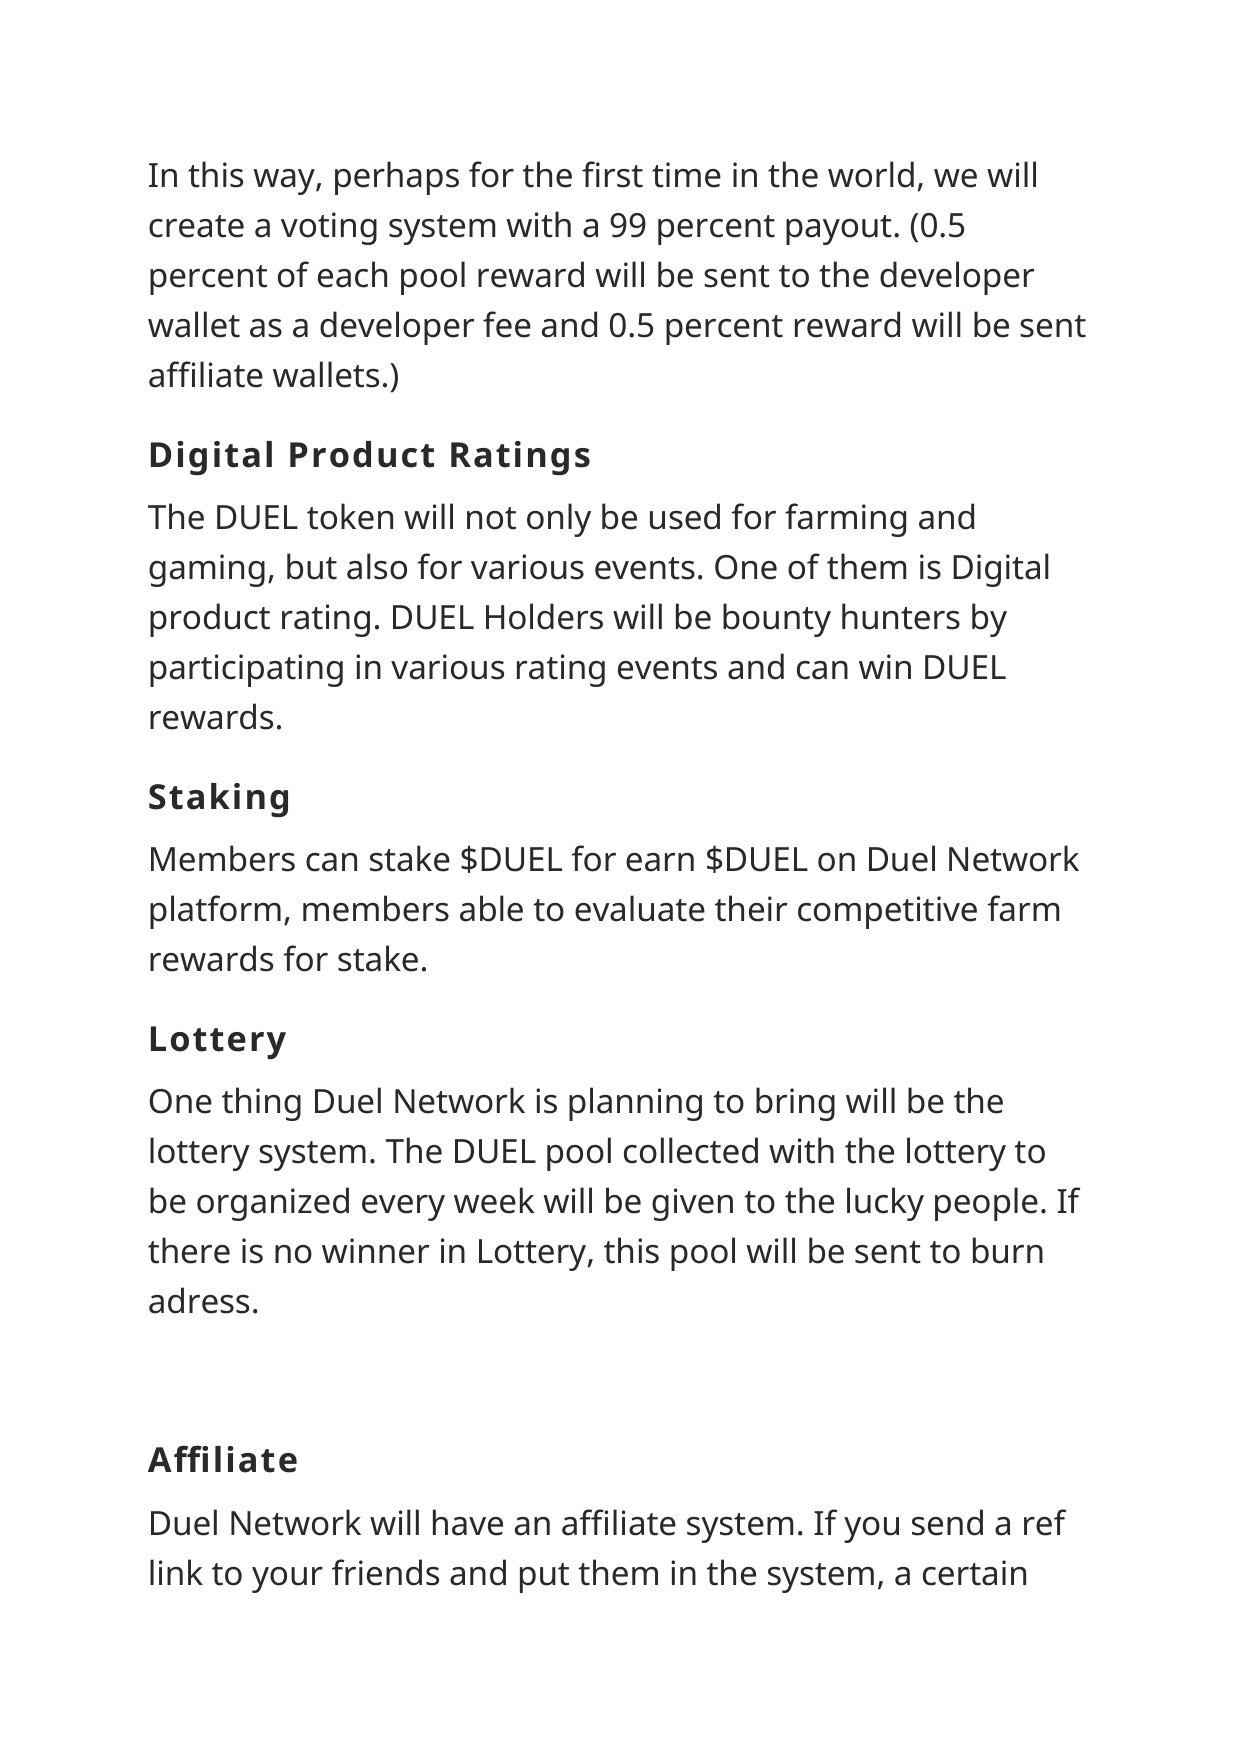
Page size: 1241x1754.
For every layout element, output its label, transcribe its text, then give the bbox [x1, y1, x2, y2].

subtitle Staking [148, 772, 1093, 819]
subtitle Digital Product Ratings [148, 431, 1093, 477]
text In this way, perhaps for the first time in the world, we will create a voting system with a 99 percent payout. (0.5 percent of each pool reward will be sent to the developer wallet as a developer fee and 0.5 percent reward will be sent affiliate wallets.) [148, 148, 1093, 398]
subtitle Lottery [148, 1014, 1093, 1061]
subtitle Affiliate [148, 1436, 1093, 1483]
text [148, 1495, 1093, 1595]
text The DUEL token will not only be used for farming and gaming, but also for various events. One of them is Digital product rating. DUEL Holders will be bounty hunters by participating in various rating events and can win DUEL rewards. [148, 489, 1093, 739]
text One thing Duel Network is planning to bring will be the lottery system. The DUEL pool collected with the lottery to be organized every week will be given to the lucky people. If there is no winner in Lottery, this pool will be sent to burn adress. [148, 1073, 1093, 1323]
text Members can stake $DUEL for earn $DUEL on Duel Network platform, members able to evaluate their competitive farm rewards for stake. [148, 831, 1093, 981]
